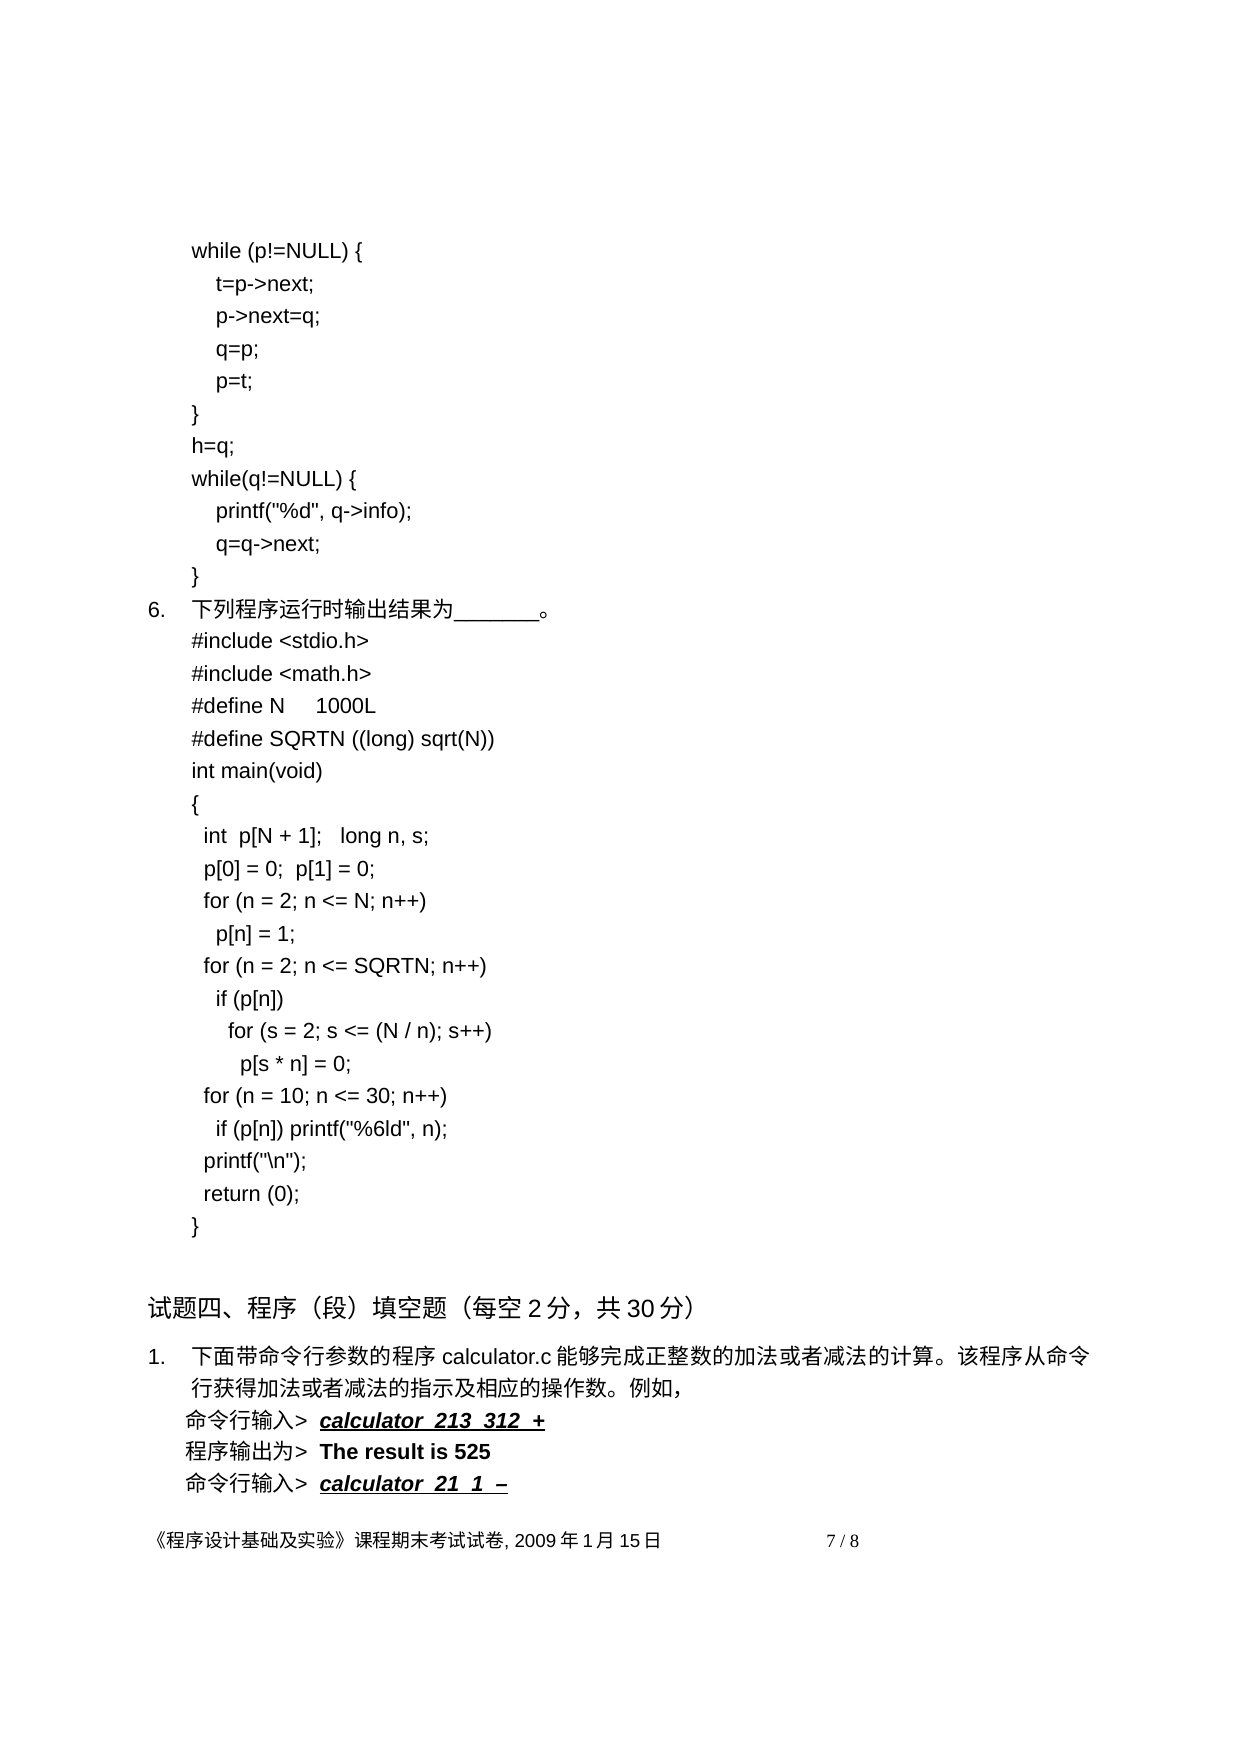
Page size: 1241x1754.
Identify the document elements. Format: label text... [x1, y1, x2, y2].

text #include <stdio.h> [191, 624, 1092, 657]
text 试题四、程序（段）填空题（每空2分，共30分） [148, 1274, 1092, 1339]
text p[n] = 1; [191, 917, 1092, 949]
text return (0); [191, 1177, 1092, 1209]
text p=t; [191, 364, 1092, 397]
text p[s * n] = 0; [191, 1047, 1092, 1079]
text #define N [191, 689, 1092, 722]
text printf("\n"); [191, 1144, 1092, 1177]
text #define SQRTN ((long) sqrt(N)) [191, 722, 1092, 754]
text int main(void) [191, 754, 1092, 787]
text h=q; [191, 429, 1092, 462]
text if (p[n]) [191, 982, 1092, 1014]
text q=p; [191, 332, 1092, 364]
text for (n = 2; n <= SQRTN; n++) [191, 949, 1092, 982]
text printf("%d", q->info); [191, 494, 1092, 527]
text { [191, 787, 1092, 819]
text p->next=q; [191, 299, 1092, 332]
text } [191, 1209, 1092, 1242]
text for (n = 2; n <= N; n++) [191, 884, 1092, 917]
list 下列程序运行时输出结果为_______。 [148, 592, 1092, 624]
text while (p!=NULL) { [191, 234, 1092, 267]
text } [191, 559, 1092, 592]
text p[0] = 0; p[1] = 0; [191, 852, 1092, 884]
text 命令行输入> calculator 213 312 + [185, 1403, 1092, 1434]
text } [191, 397, 1092, 429]
text 命令行输入> calculator 21 1 – [185, 1466, 1092, 1498]
text while(q!=NULL) { [191, 462, 1092, 494]
text for (s = 2; s <= (N / n); s++) [191, 1014, 1092, 1047]
text int p[N + 1]; long n, s; [191, 819, 1092, 852]
text 程序输出为> The result is 525 [185, 1434, 1092, 1466]
list 下面带命令行参数的程序calculator.c能够完成正整数的加法或者减法的计算。该程序从命令行获得加法或者减法的指示及相应的操作数。例如， [148, 1339, 1092, 1403]
text #include <math.h> [191, 657, 1092, 689]
text q=q->next; [191, 527, 1092, 559]
text for (n = 10; n <= 30; n++) [191, 1079, 1092, 1112]
text if (p[n]) printf("%6ld", n); [191, 1112, 1092, 1144]
text t=p->next; [191, 267, 1092, 299]
